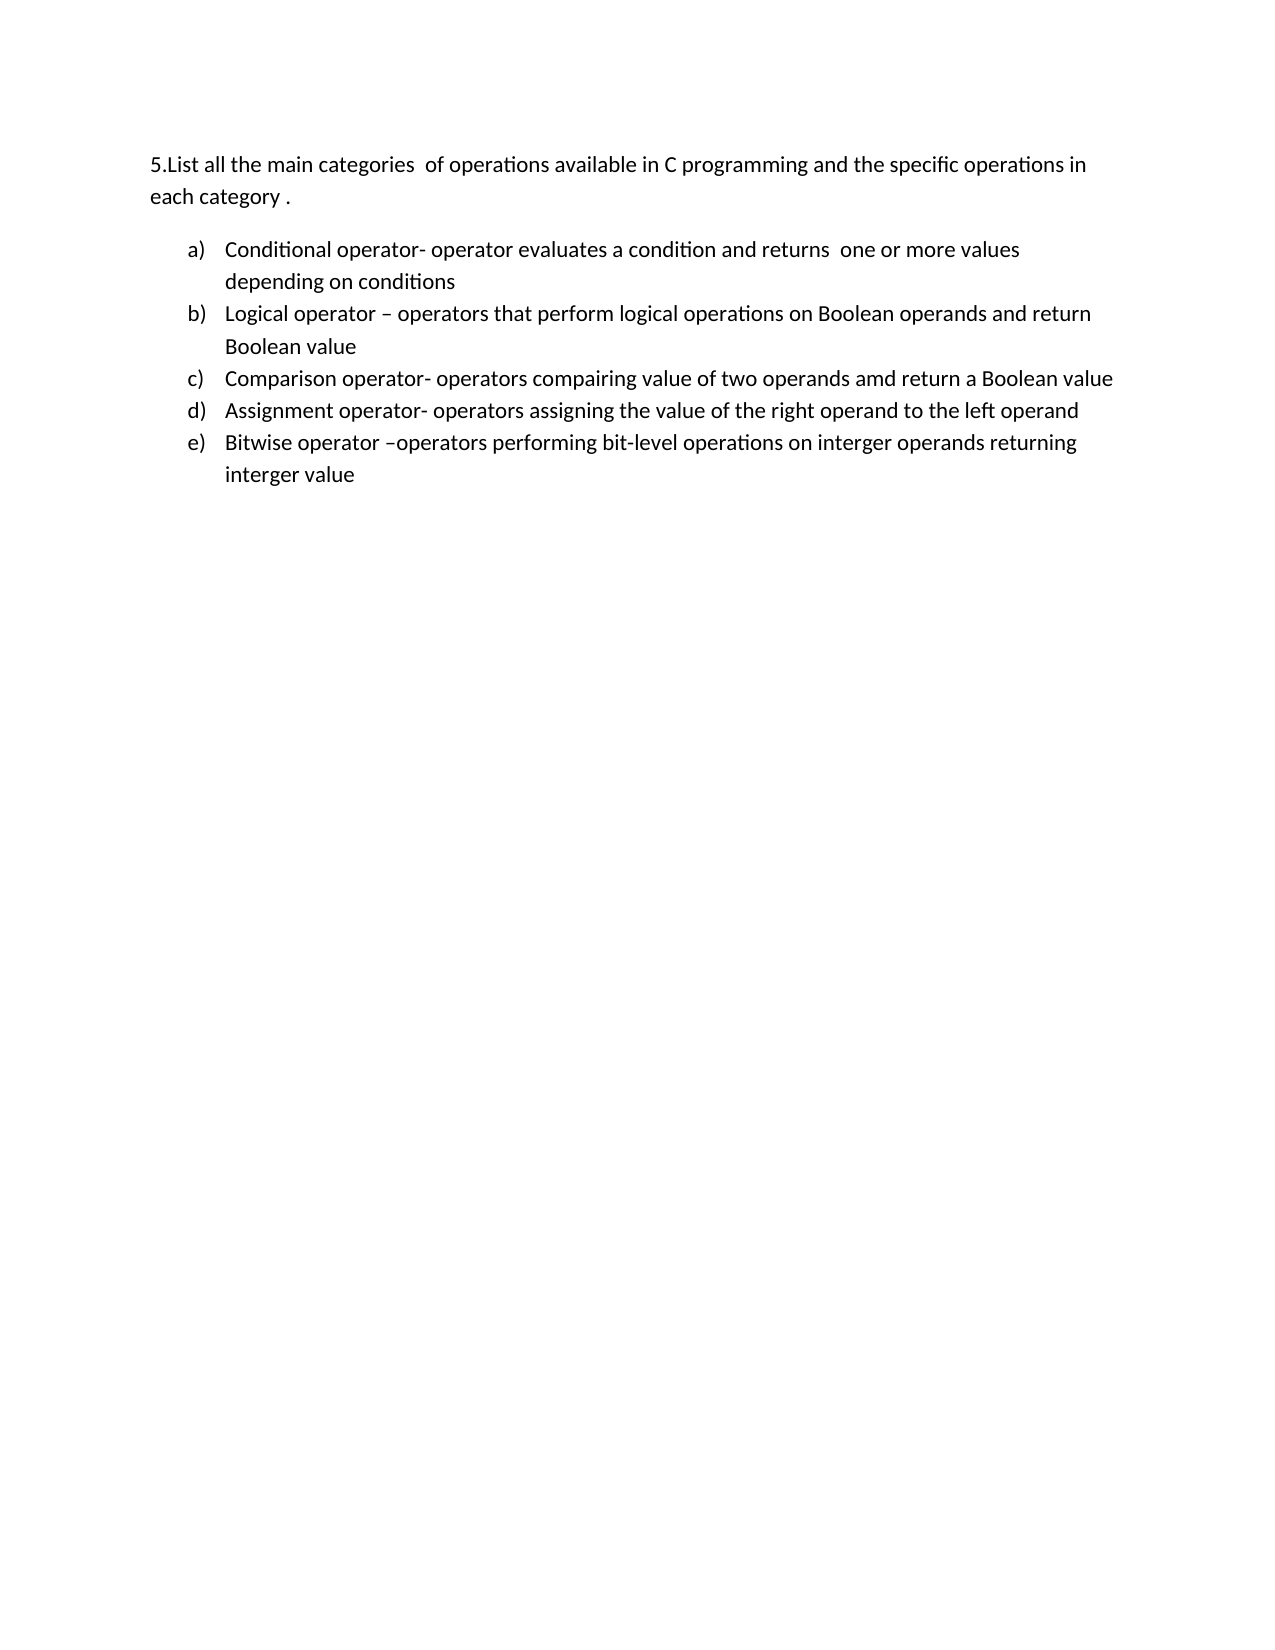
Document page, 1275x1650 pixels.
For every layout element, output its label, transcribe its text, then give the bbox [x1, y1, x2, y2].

list Bitwise operator –operators performing bit-level operations on interger operands returning interger value [187, 428, 1125, 488]
text 5.List all the main categories of operations available in C programming and the specific operations in each category . [150, 150, 1125, 210]
list Logical operator – operators that perform logical operations on Boolean operands and return Boolean value [187, 299, 1125, 360]
list Conditional operator- operator evaluates a condition and returns one or more values depending on conditions [187, 235, 1125, 295]
list Comparison operator- operators compairing value of two operands amd return a Boolean value [187, 364, 1125, 392]
list Assignment operator- operators assigning the value of the right operand to the left operand [187, 396, 1125, 424]
